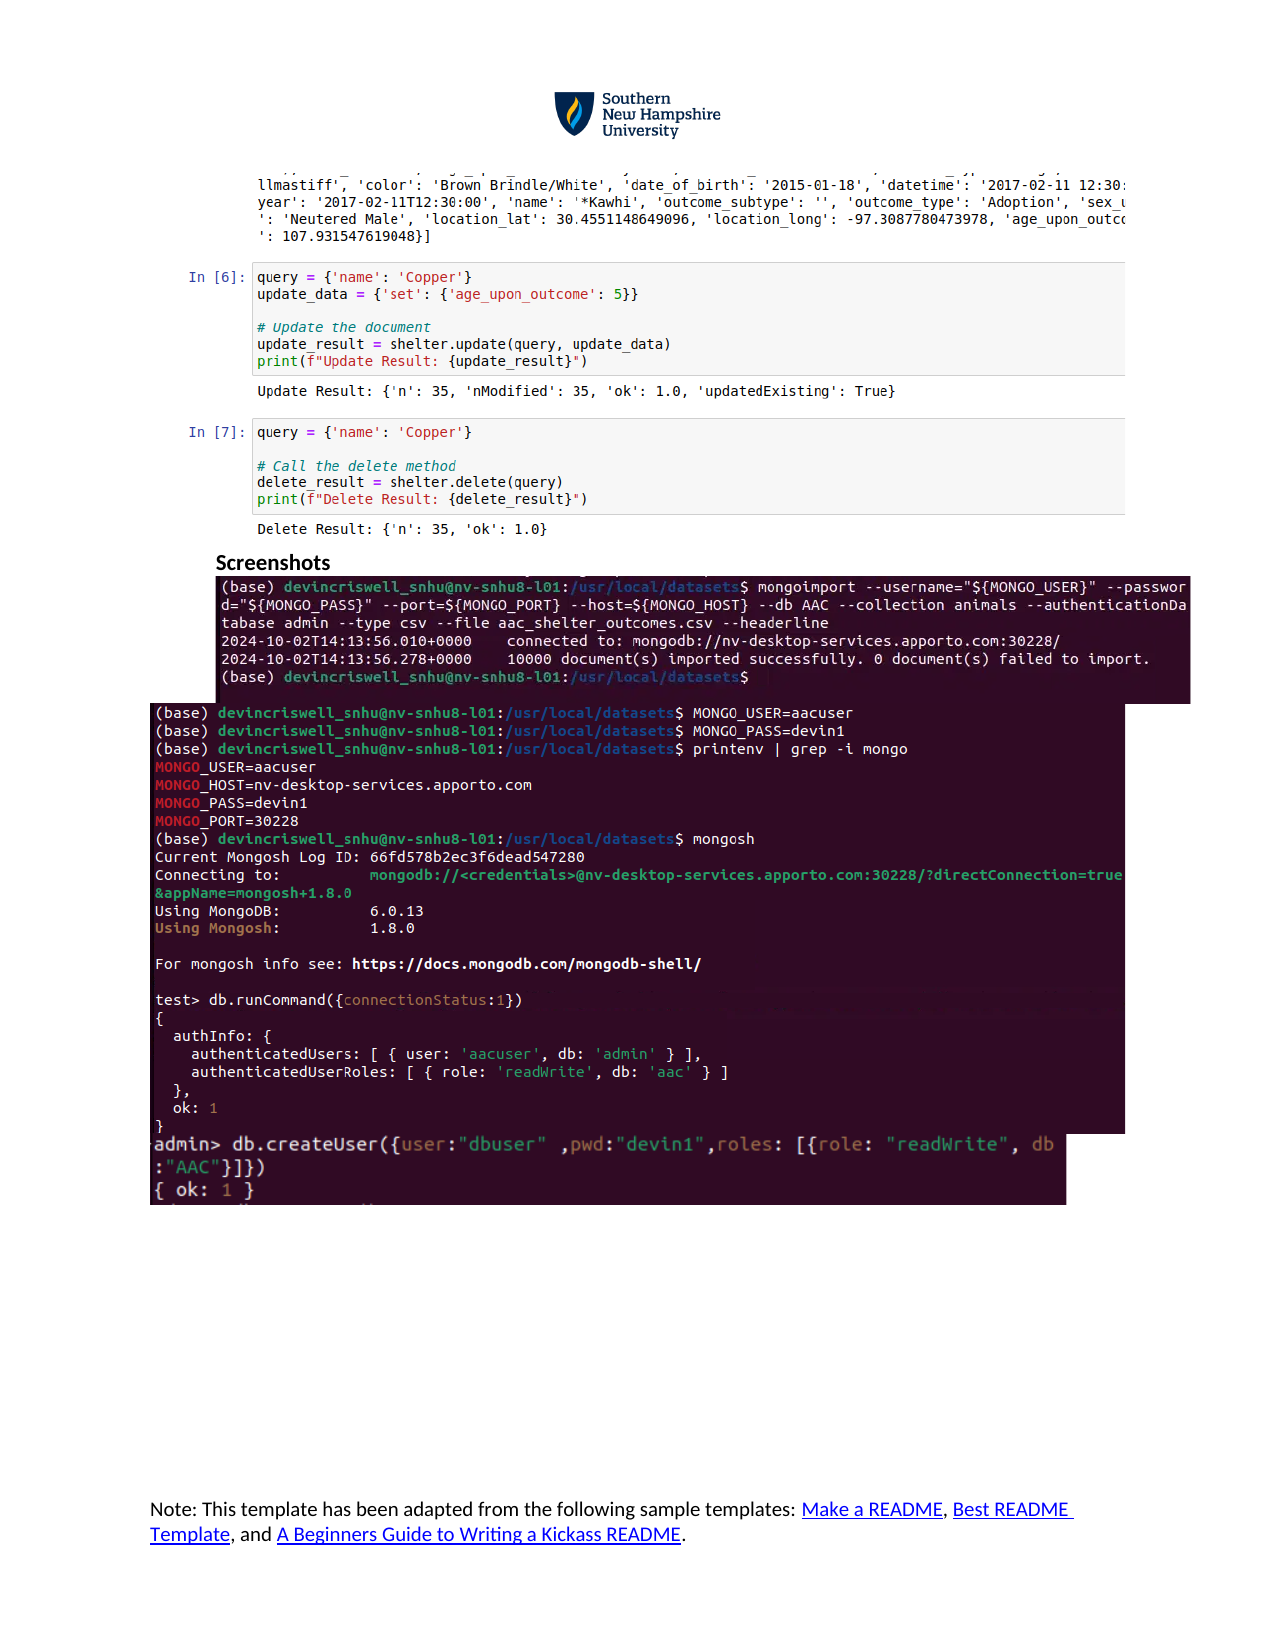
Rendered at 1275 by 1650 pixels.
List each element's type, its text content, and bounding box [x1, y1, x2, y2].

picture [150, 576, 1191, 1205]
subtitle Screenshots [150, 549, 1125, 576]
picture [546, 75, 729, 154]
picture [150, 173, 1125, 549]
